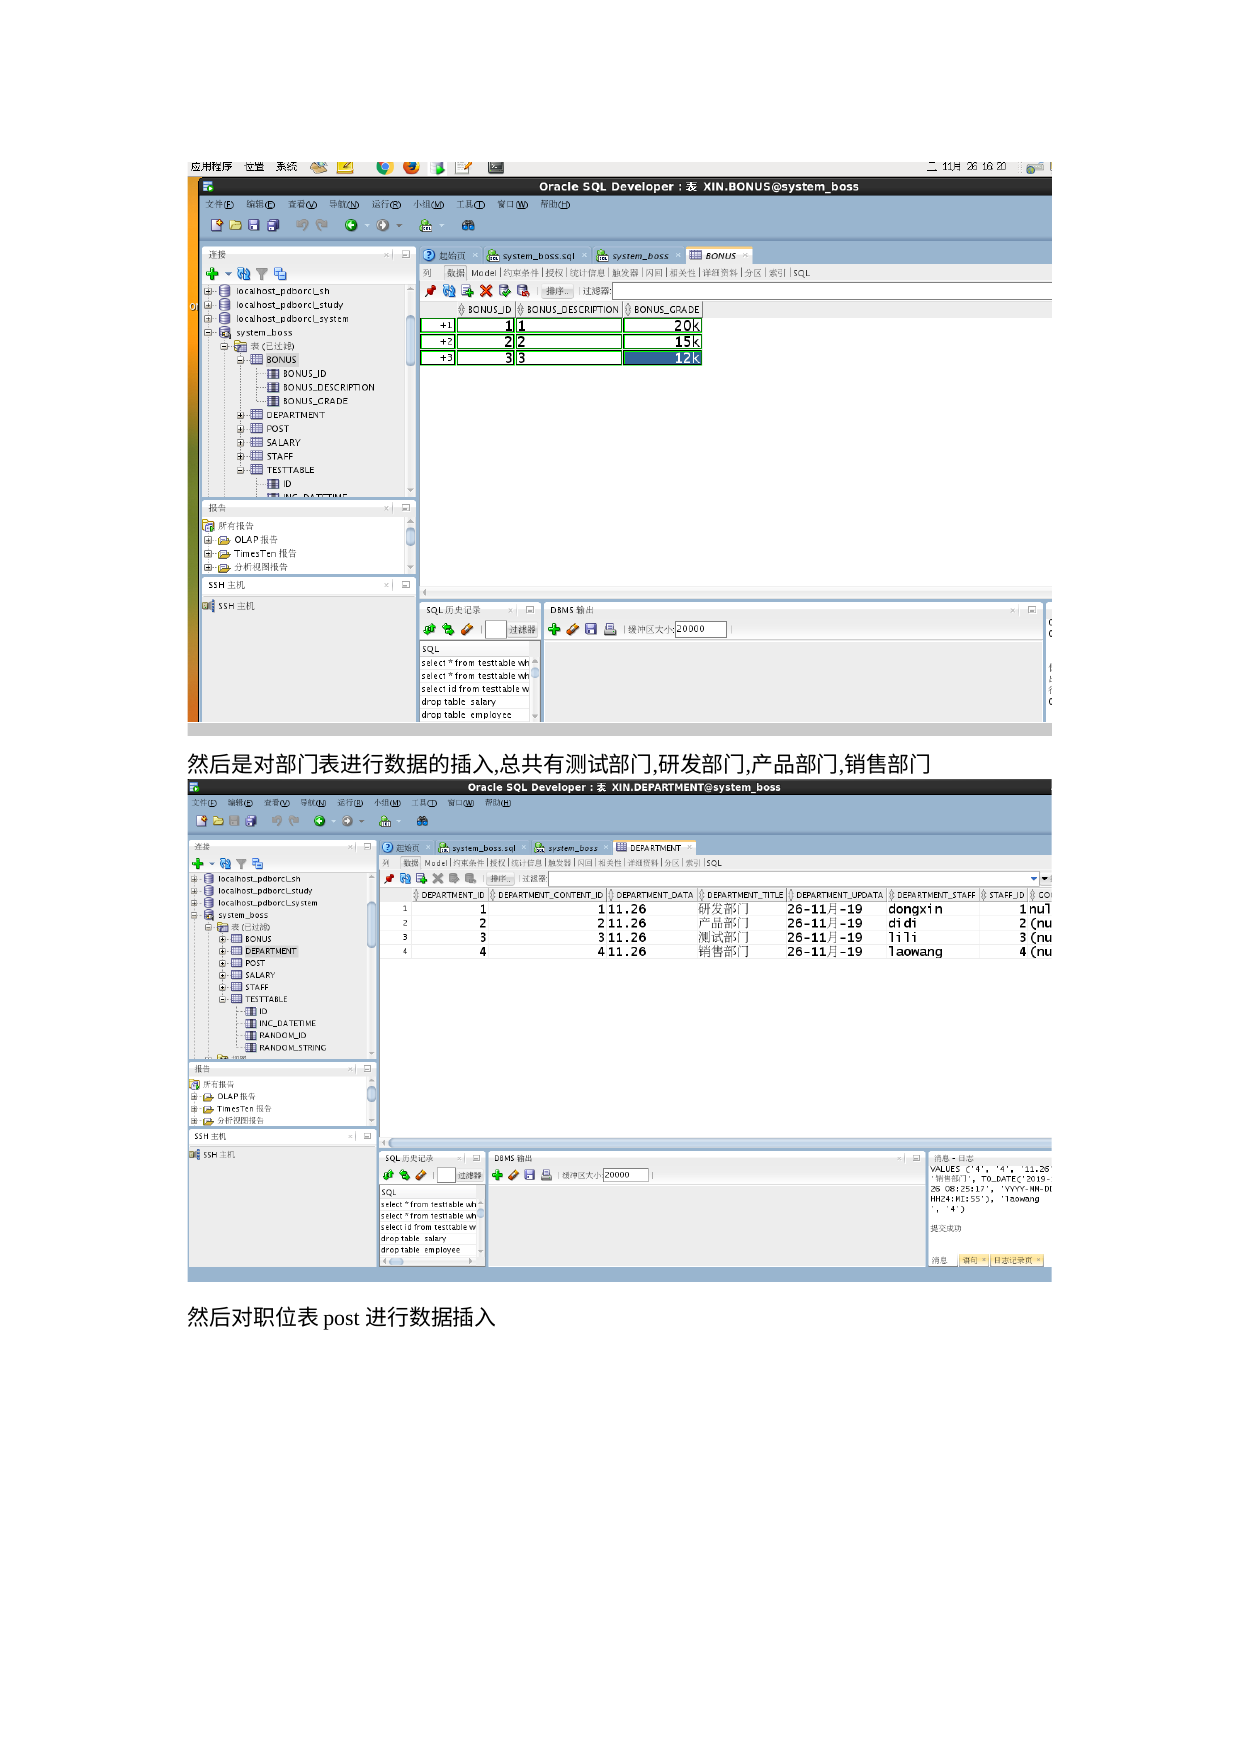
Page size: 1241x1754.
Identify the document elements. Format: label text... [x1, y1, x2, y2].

text 然后对职位表post 进行数据插入 [187, 1299, 1053, 1332]
picture [187, 162, 1052, 736]
picture [187, 779, 1052, 1282]
text 然后是对部门表进行数据的插入,总共有测试部门,研发部门,产品部门,销售部门 [187, 747, 1053, 779]
